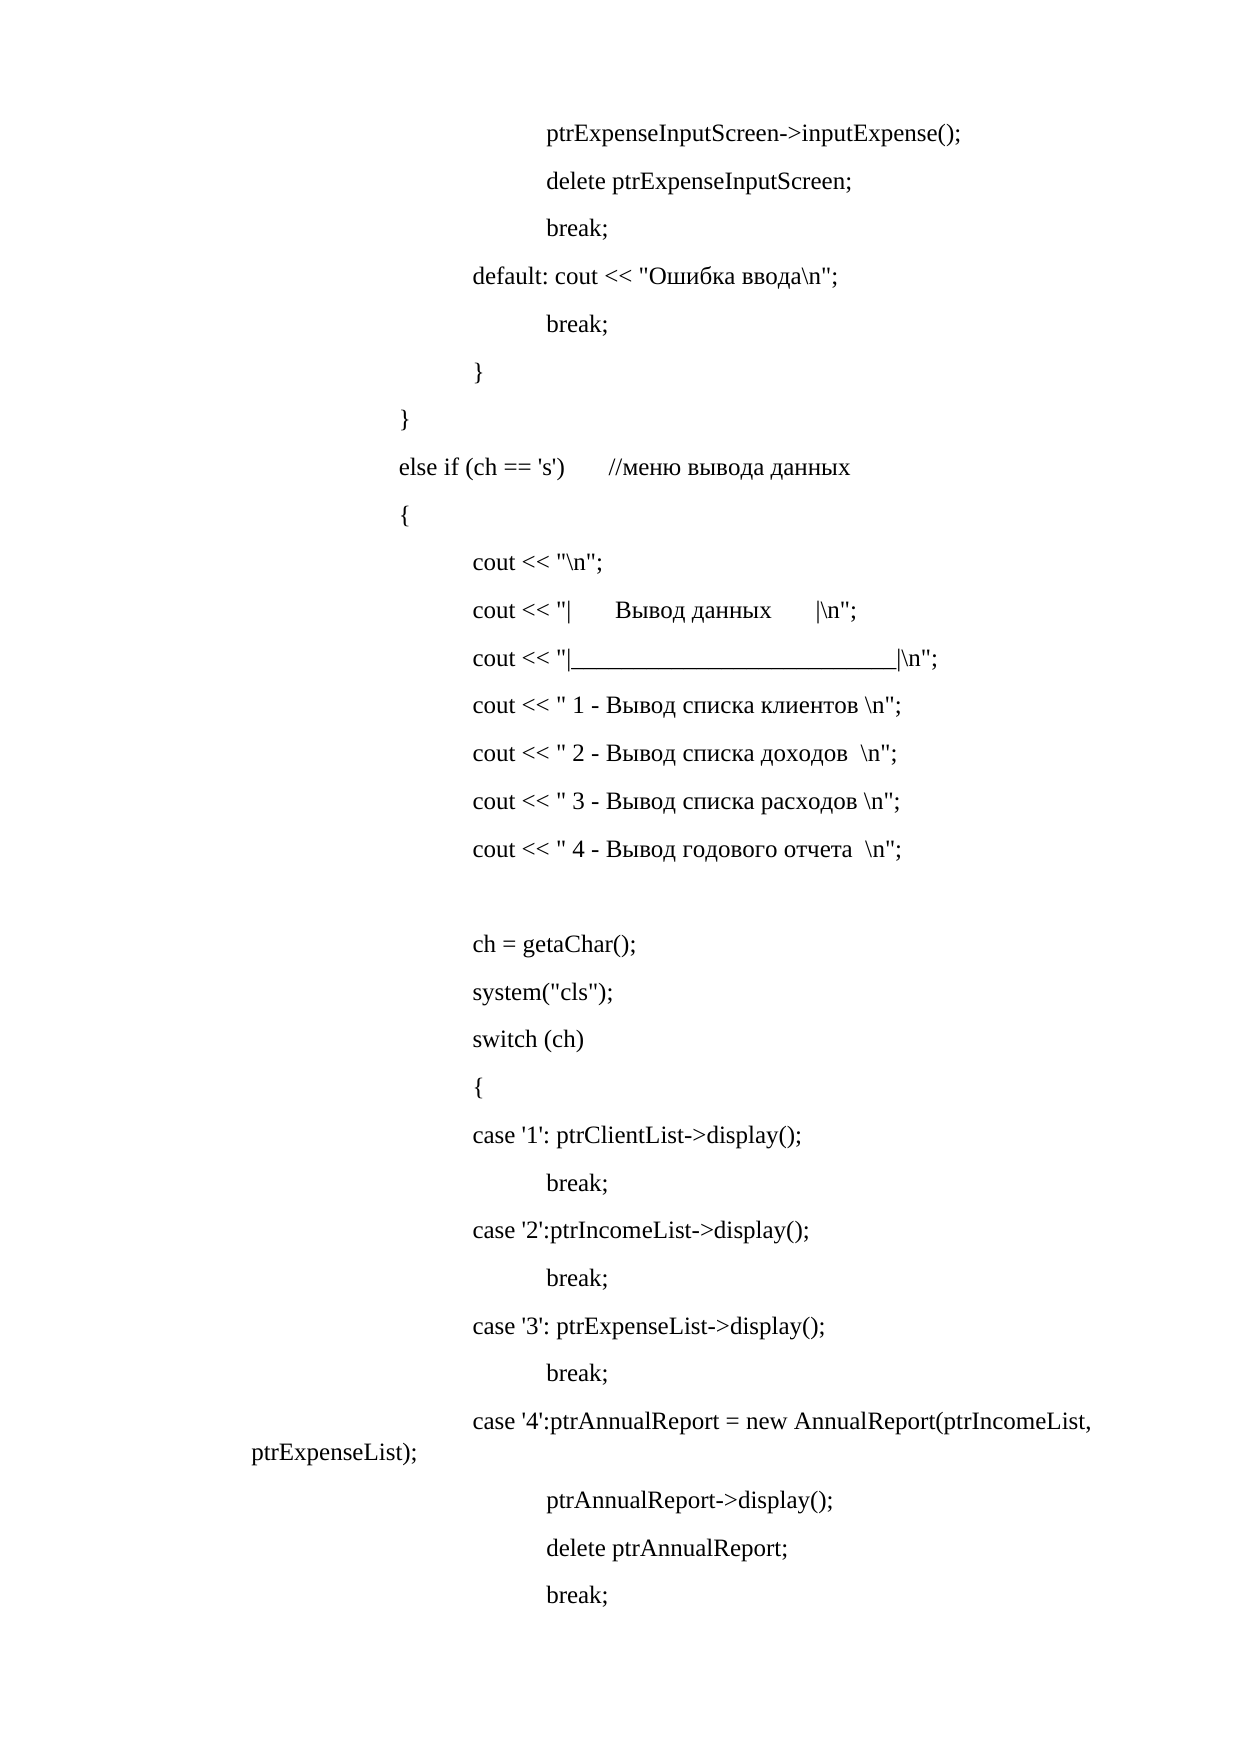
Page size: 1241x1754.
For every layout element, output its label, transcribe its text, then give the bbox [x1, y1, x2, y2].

text delete ptrAnnualReport; [251, 1533, 1152, 1561]
text case '1': ptrClientList->display(); [251, 1120, 1152, 1149]
text break; [251, 1580, 1152, 1609]
text delete ptrExpenseInputScreen; [251, 166, 1152, 194]
text } [251, 404, 1152, 433]
text case '2':ptrIncomeList->display(); [251, 1215, 1152, 1244]
text ptrExpenseInputScreen->inputExpense(); [251, 118, 1152, 147]
text cout << " 4 - Вывод годового отчета \n"; [251, 834, 1152, 862]
text else if (ch == 's') //меню вывода данных [251, 452, 1152, 481]
text cout << " 3 - Вывод списка расходов \n"; [251, 786, 1152, 815]
text break; [251, 1358, 1152, 1387]
text break; [251, 309, 1152, 338]
text system("cls"); [251, 977, 1152, 1006]
text case '3': ptrExpenseList->display(); [251, 1311, 1152, 1339]
text ptrAnnualReport->display(); [251, 1485, 1152, 1514]
text break; [251, 213, 1152, 242]
text case '4':ptrAnnualReport = new AnnualReport(ptrIncomeList, ptrExpenseList); [251, 1406, 1152, 1466]
text cout << "|__________________________|\n"; [251, 643, 1152, 672]
text break; [251, 1168, 1152, 1196]
text break; [251, 1263, 1152, 1292]
text ch = getaChar(); [251, 929, 1152, 958]
text switch (ch) [251, 1024, 1152, 1053]
text { [251, 1072, 1152, 1101]
text cout << " 2 - Вывод списка доходов \n"; [251, 738, 1152, 767]
text { [251, 500, 1152, 528]
text cout << "\n"; [251, 547, 1152, 576]
text cout << " 1 - Вывод списка клиентов \n"; [251, 691, 1152, 719]
text default: cout << "Ошибка ввода\n"; [251, 261, 1152, 290]
text } [251, 357, 1152, 385]
text cout << "| Вывод данных |\n"; [251, 595, 1152, 624]
